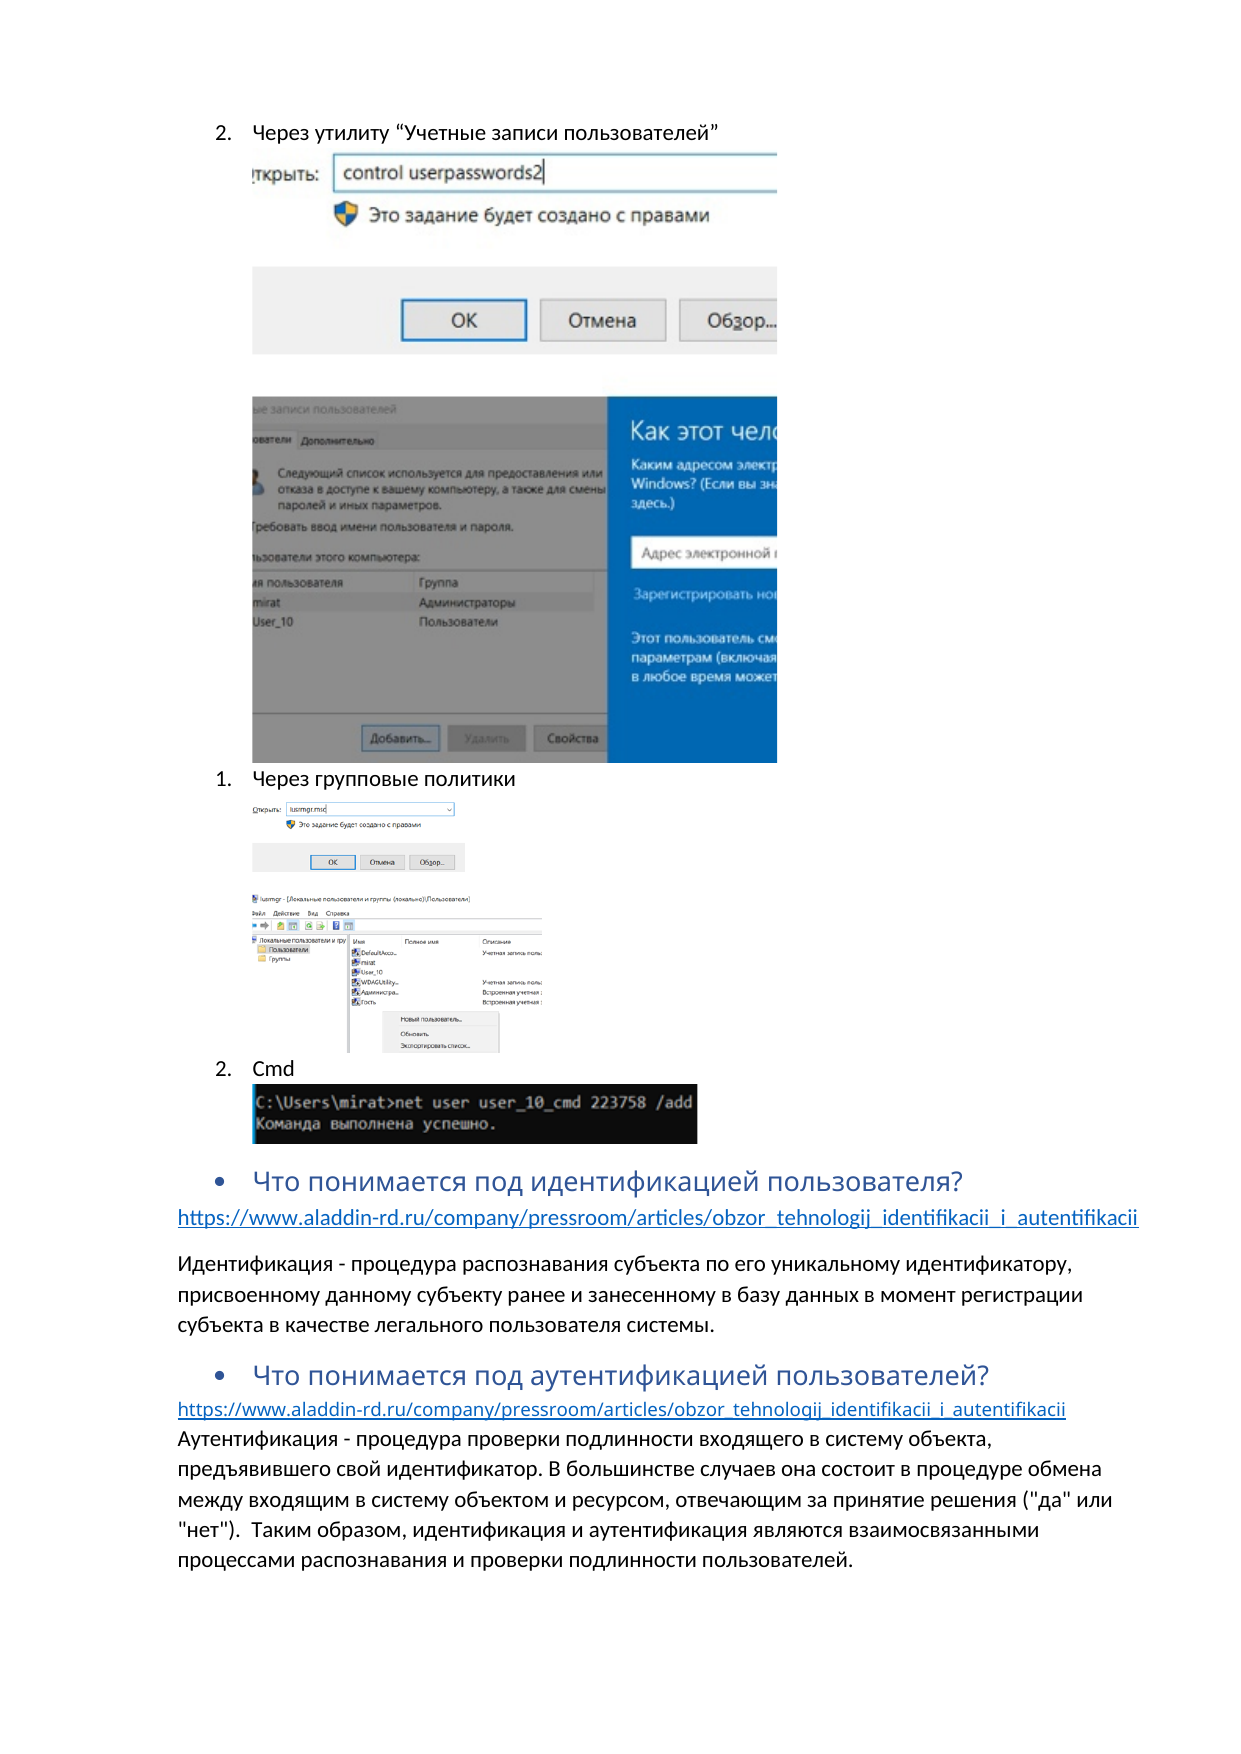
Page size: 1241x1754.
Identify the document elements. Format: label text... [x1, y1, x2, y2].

subtitle Что понимается под аутентификацией пользователей? [215, 1357, 1152, 1394]
text https://www.aladdin-rd.ru/company/pressroom/articles/obzor_tehnologij_identifikacii_i_autentifikacii Аутентификация - процедура проверки подлинности входящего в систему объекта, предъявившего свой идентификатор. В большинстве случаев она состоит в процедуре обмена между входящим в систему объектом и ресурсом, отвечающим за принятие решения ("да" или "нет"). Таким образом, идентификация и аутентификация являются взаимосвязанными процессами распознавания и проверки подлинности пользователей. [177, 1397, 1152, 1573]
picture [252, 148, 778, 763]
subtitle Что понимается под идентификацией пользователя? [215, 1163, 1152, 1200]
text Идентификация - процедура распознавания субъекта по его уникальному идентификатору, присвоенному данному субъекту ранее и занесенному в базу данных в момент регистрации субъекта в качестве легального пользователя системы. [177, 1249, 1152, 1338]
picture [256, 1084, 698, 1144]
text https://www.aladdin-rd.ru/company/pressroom/articles/obzor_tehnologij_identifikacii_i_autentifikacii [177, 1203, 1152, 1231]
picture [252, 794, 543, 1053]
